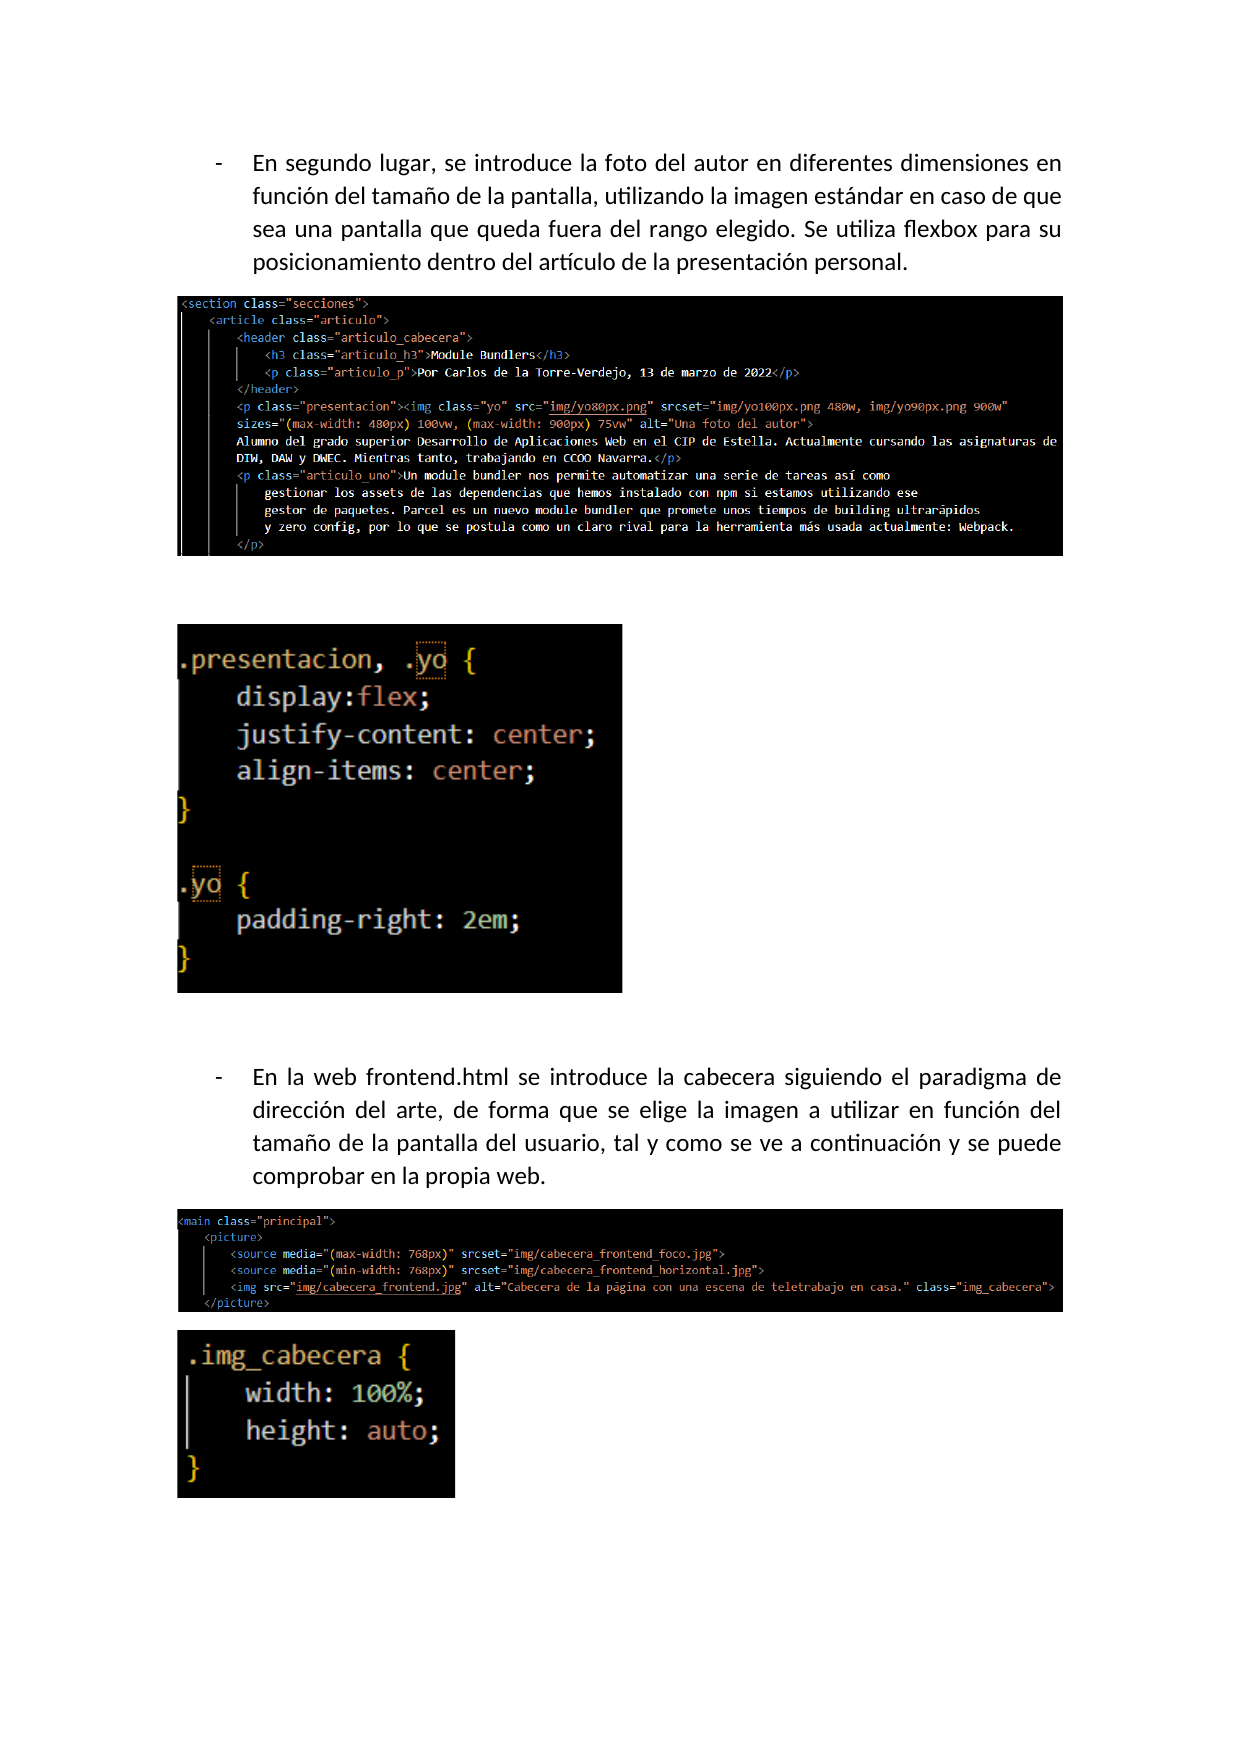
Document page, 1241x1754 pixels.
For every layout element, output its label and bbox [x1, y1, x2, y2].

picture [177, 1209, 1063, 1312]
picture [177, 296, 1063, 556]
picture [177, 1330, 456, 1498]
picture [177, 624, 623, 993]
